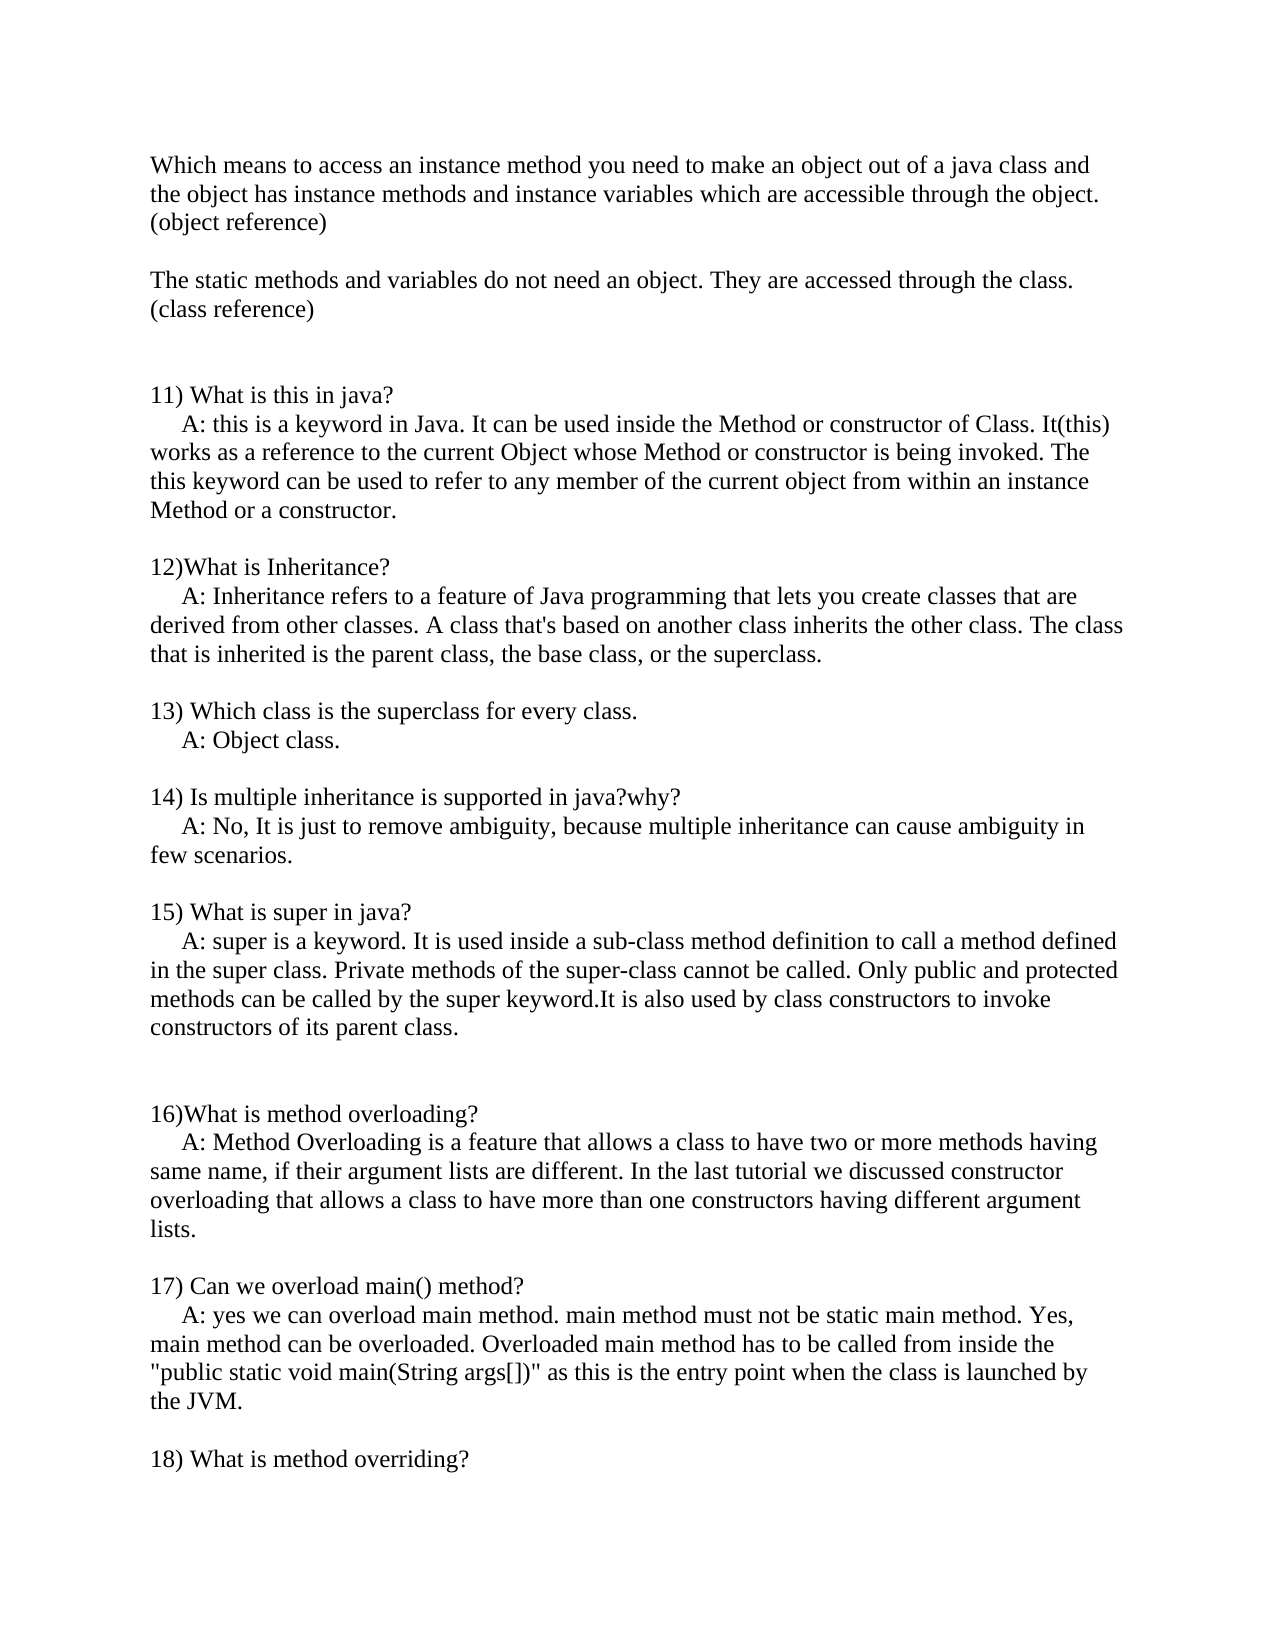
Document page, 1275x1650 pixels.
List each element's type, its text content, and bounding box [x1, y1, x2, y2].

text A: super is a keyword. It is used inside a sub-class method definition to call a method defined in the super class. Private methods of the super-class cannot be called. Only public and protected methods can be called by the super keyword.It is also used by class constructors to invoke constructors of its parent class. [150, 926, 1125, 1041]
text 15) What is super in java? [150, 897, 1125, 926]
text The static methods and variables do not need an object. They are accessed through the class. (class reference) [150, 265, 1125, 322]
text 16)What is method overloading? [150, 1099, 1125, 1127]
text Which means to access an instance method you need to make an object out of a java class and the object has instance methods and instance variables which are accessible through the object. (object reference) [150, 150, 1125, 236]
text A: this is a keyword in Java. It can be used inside the Method or constructor of Class. It(this) works as a reference to the current Object whose Method or constructor is being invoked. The this keyword can be used to refer to any member of the current object from within an instance Method or a constructor. [150, 409, 1125, 524]
text 11) What is this in java? [150, 380, 1125, 409]
text A: Inheritance refers to a feature of Java programming that lets you create classes that are derived from other classes. A class that's based on another class inherits the other class. The class that is inherited is the parent class, the base class, or the superclass. [150, 581, 1125, 667]
text A: yes we can overload main method. main method must not be static main method. Yes, main method can be overloaded. Overloaded main method has to be called from inside the "public static void main(String args[])" as this is the entry point when the class is launched by the JVM. [150, 1300, 1125, 1415]
text 12)What is Inheritance? [150, 552, 1125, 581]
text 17) Can we overload main() method? [150, 1271, 1125, 1300]
text A: No, It is just to remove ambiguity, because multiple inheritance can cause ambiguity in few scenarios. [150, 811, 1125, 869]
text A: Object class. [150, 725, 1125, 754]
text 14) Is multiple inheritance is supported in java?why? [150, 782, 1125, 811]
text 13) Which class is the superclass for every class. [150, 696, 1125, 725]
text A: Method Overloading is a feature that allows a class to have two or more methods having same name, if their argument lists are different. In the last tutorial we discussed constructor overloading that allows a class to have more than one constructors having different argument lists. [150, 1127, 1125, 1242]
text 18) What is method overriding? [150, 1444, 1125, 1472]
